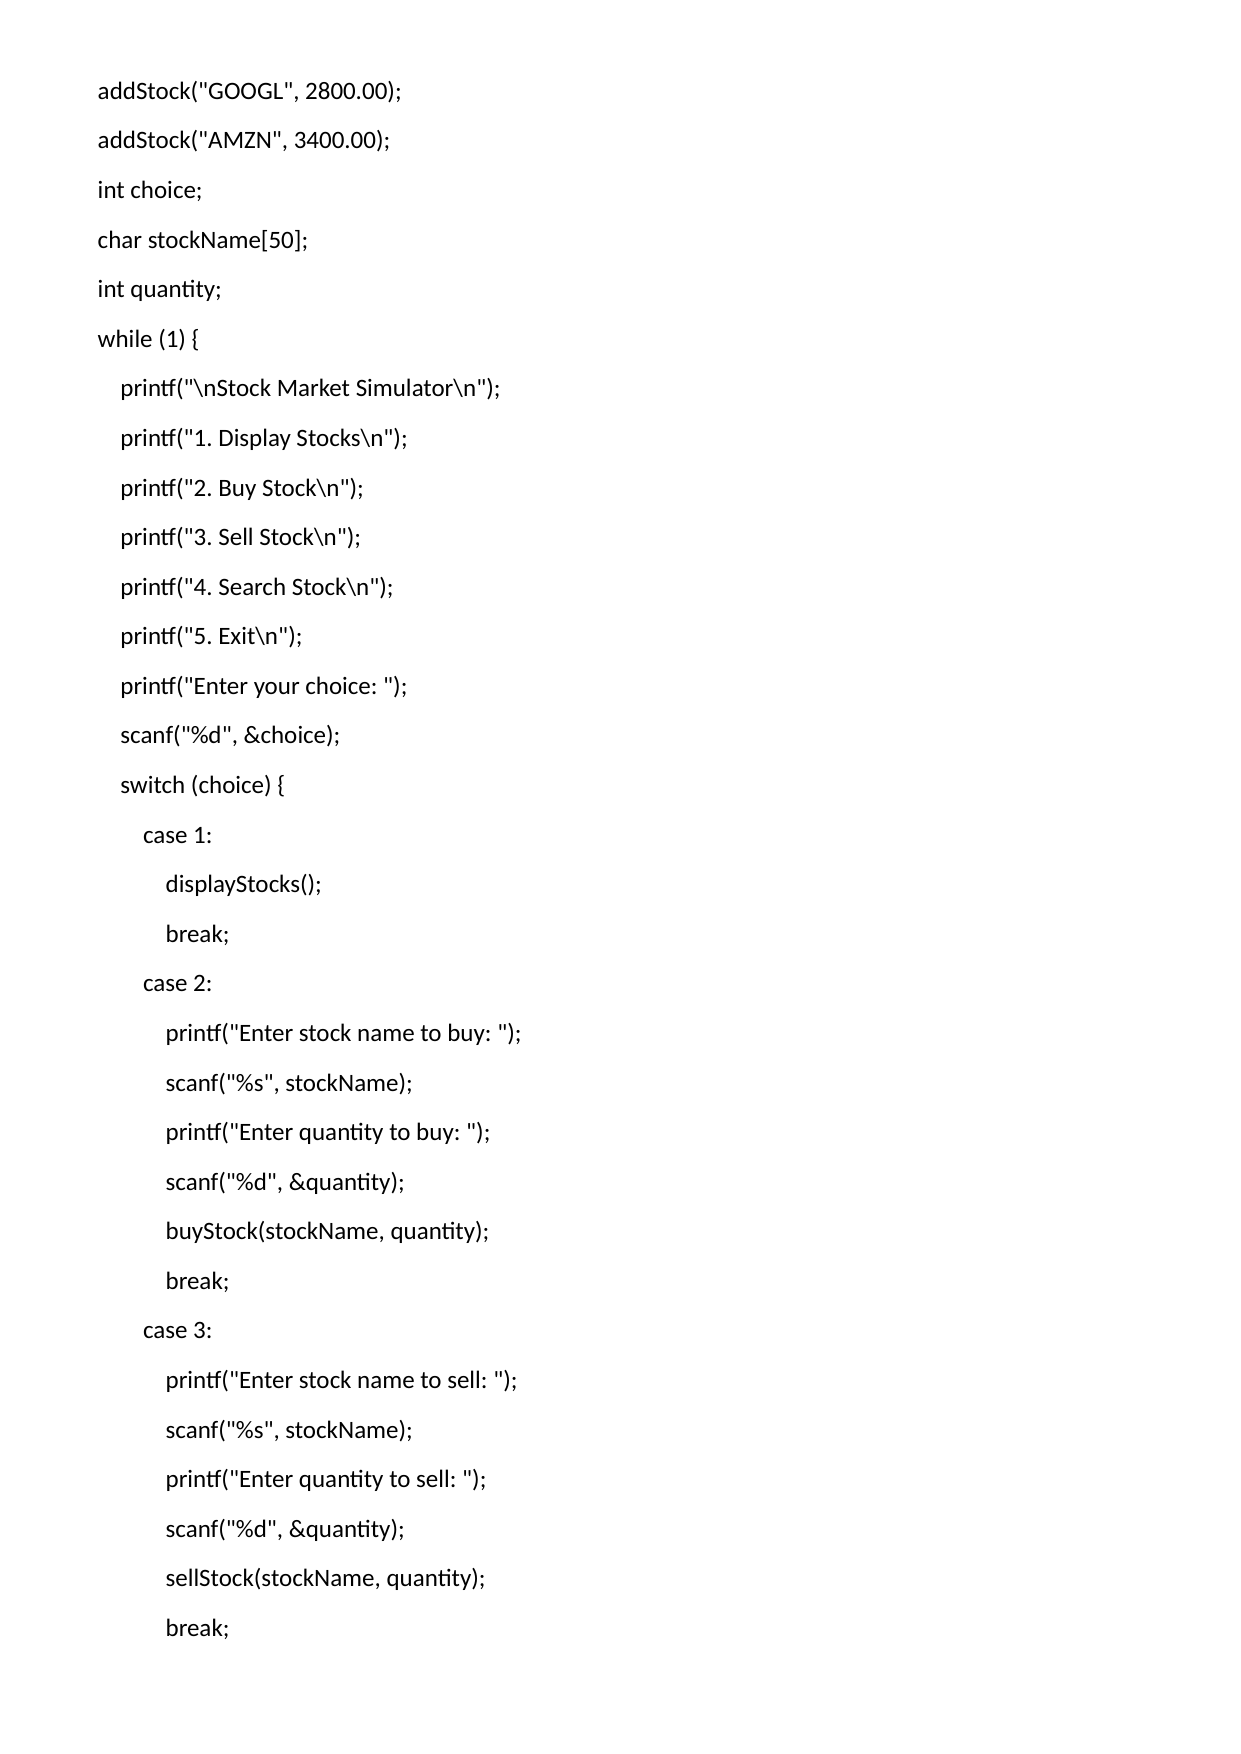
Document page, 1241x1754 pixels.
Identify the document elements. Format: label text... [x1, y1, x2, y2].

text printf("4. Search Stock\n"); [75, 571, 1165, 601]
text printf("Enter your choice: "); [75, 670, 1165, 701]
text addStock("GOOGL", 2800.00); [75, 75, 1165, 106]
text break; [75, 918, 1165, 948]
text printf("2. Buy Stock\n"); [75, 472, 1165, 502]
text case 3: [75, 1314, 1165, 1345]
text printf("\nStock Market Simulator\n"); [75, 372, 1165, 403]
text displayStocks(); [75, 868, 1165, 899]
text addStock("AMZN", 3400.00); [75, 124, 1165, 155]
text case 2: [75, 967, 1165, 998]
text case 1: [75, 819, 1165, 849]
text printf("5. Exit\n"); [75, 620, 1165, 651]
text printf("Enter stock name to buy: "); [75, 1017, 1165, 1048]
text printf("Enter stock name to sell: "); [75, 1364, 1165, 1395]
text printf("Enter quantity to buy: "); [75, 1116, 1165, 1147]
text sellStock(stockName, quantity); [75, 1562, 1165, 1593]
text buyStock(stockName, quantity); [75, 1215, 1165, 1246]
text break; [75, 1612, 1165, 1643]
text int choice; [75, 174, 1165, 205]
text printf("3. Sell Stock\n"); [75, 521, 1165, 552]
text int quantity; [75, 273, 1165, 304]
text char stockName[50]; [75, 224, 1165, 254]
text while (1) { [75, 323, 1165, 353]
text printf("Enter quantity to sell: "); [75, 1463, 1165, 1494]
text switch (choice) { [75, 769, 1165, 800]
text break; [75, 1265, 1165, 1296]
text scanf("%d", &choice); [75, 719, 1165, 750]
text scanf("%s", stockName); [75, 1414, 1165, 1444]
text printf("1. Display Stocks\n"); [75, 422, 1165, 453]
text scanf("%d", &quantity); [75, 1513, 1165, 1543]
text scanf("%s", stockName); [75, 1067, 1165, 1097]
text scanf("%d", &quantity); [75, 1166, 1165, 1196]
